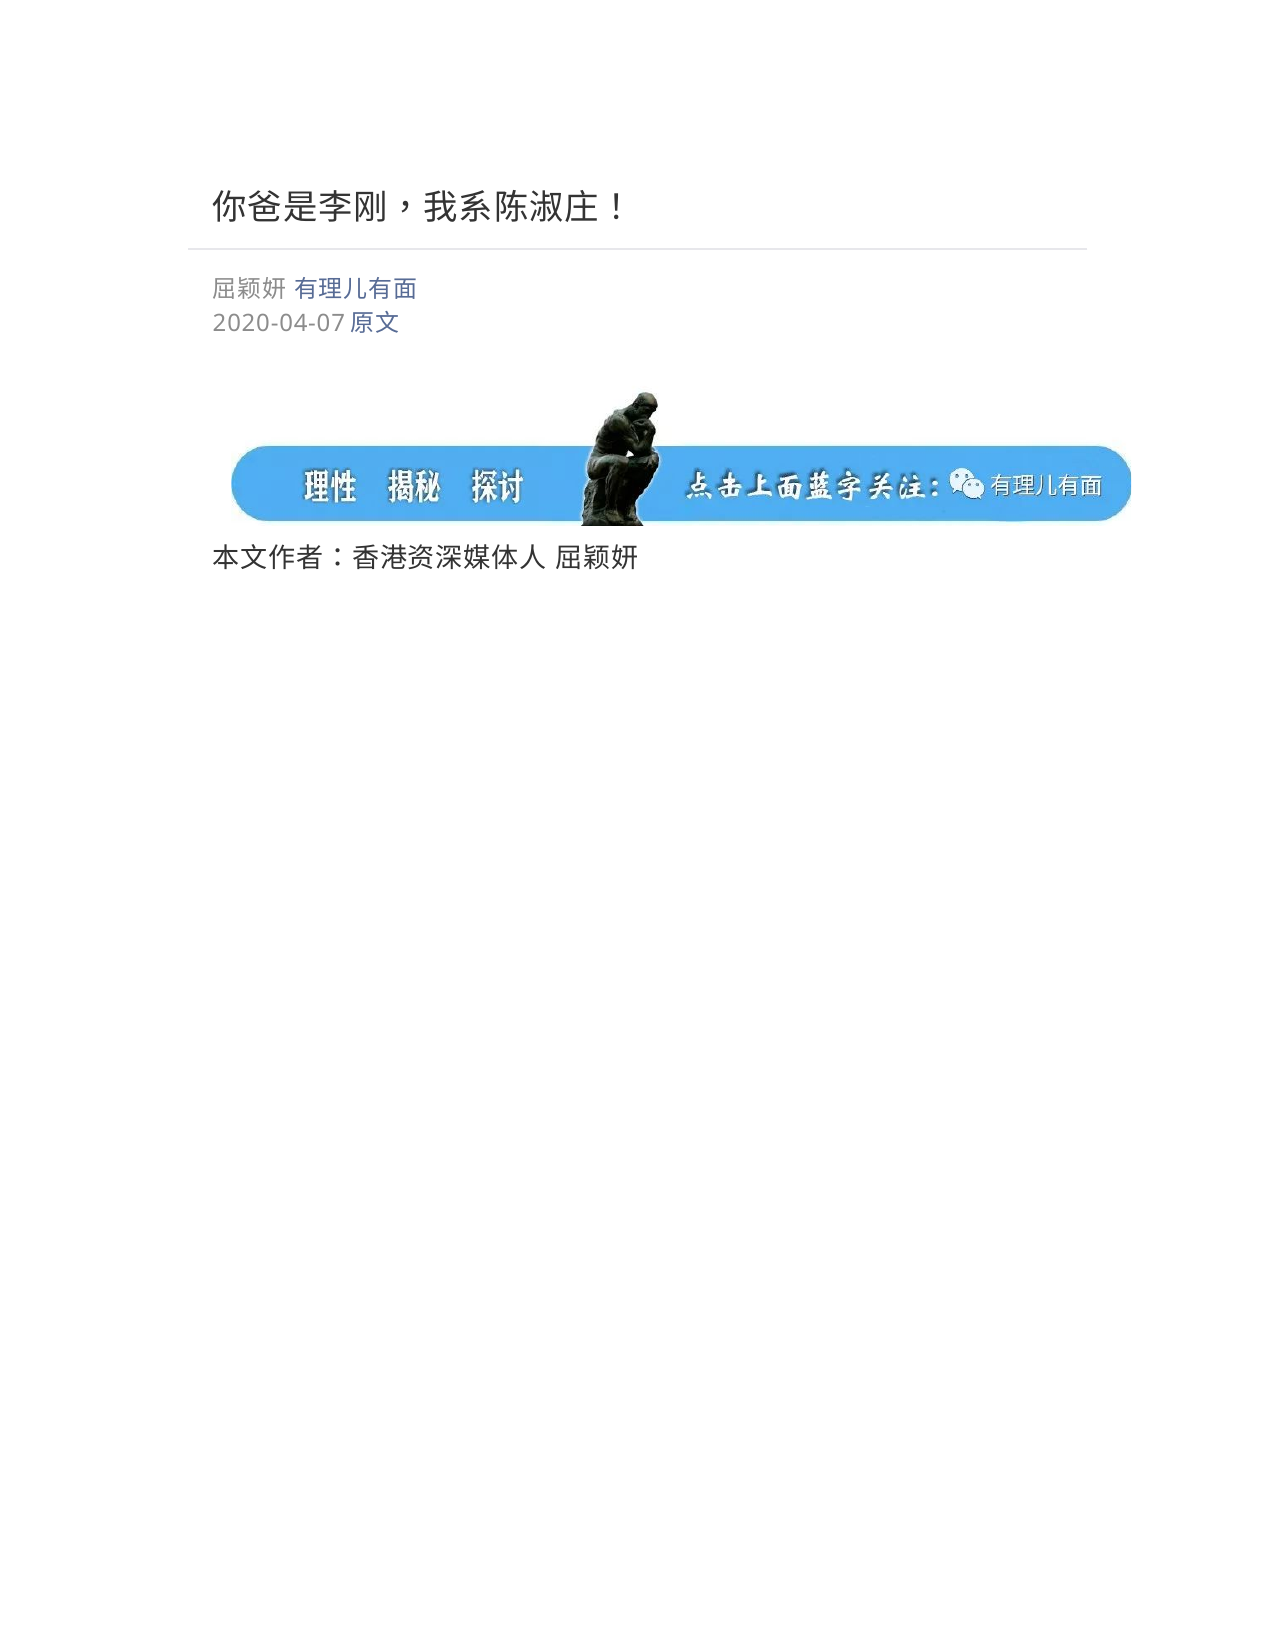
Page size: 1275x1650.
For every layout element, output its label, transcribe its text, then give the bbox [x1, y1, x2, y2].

picture [231, 372, 1132, 526]
list 屈颖妍 有理儿有面 [212, 272, 1062, 304]
text 本文作者：香港资深媒体人 屈颖妍 [212, 533, 1062, 576]
title 你爸是李刚，我系陈淑庄！ [187, 150, 1087, 250]
text 2020-04-07原文 发表于 [212, 304, 1062, 338]
